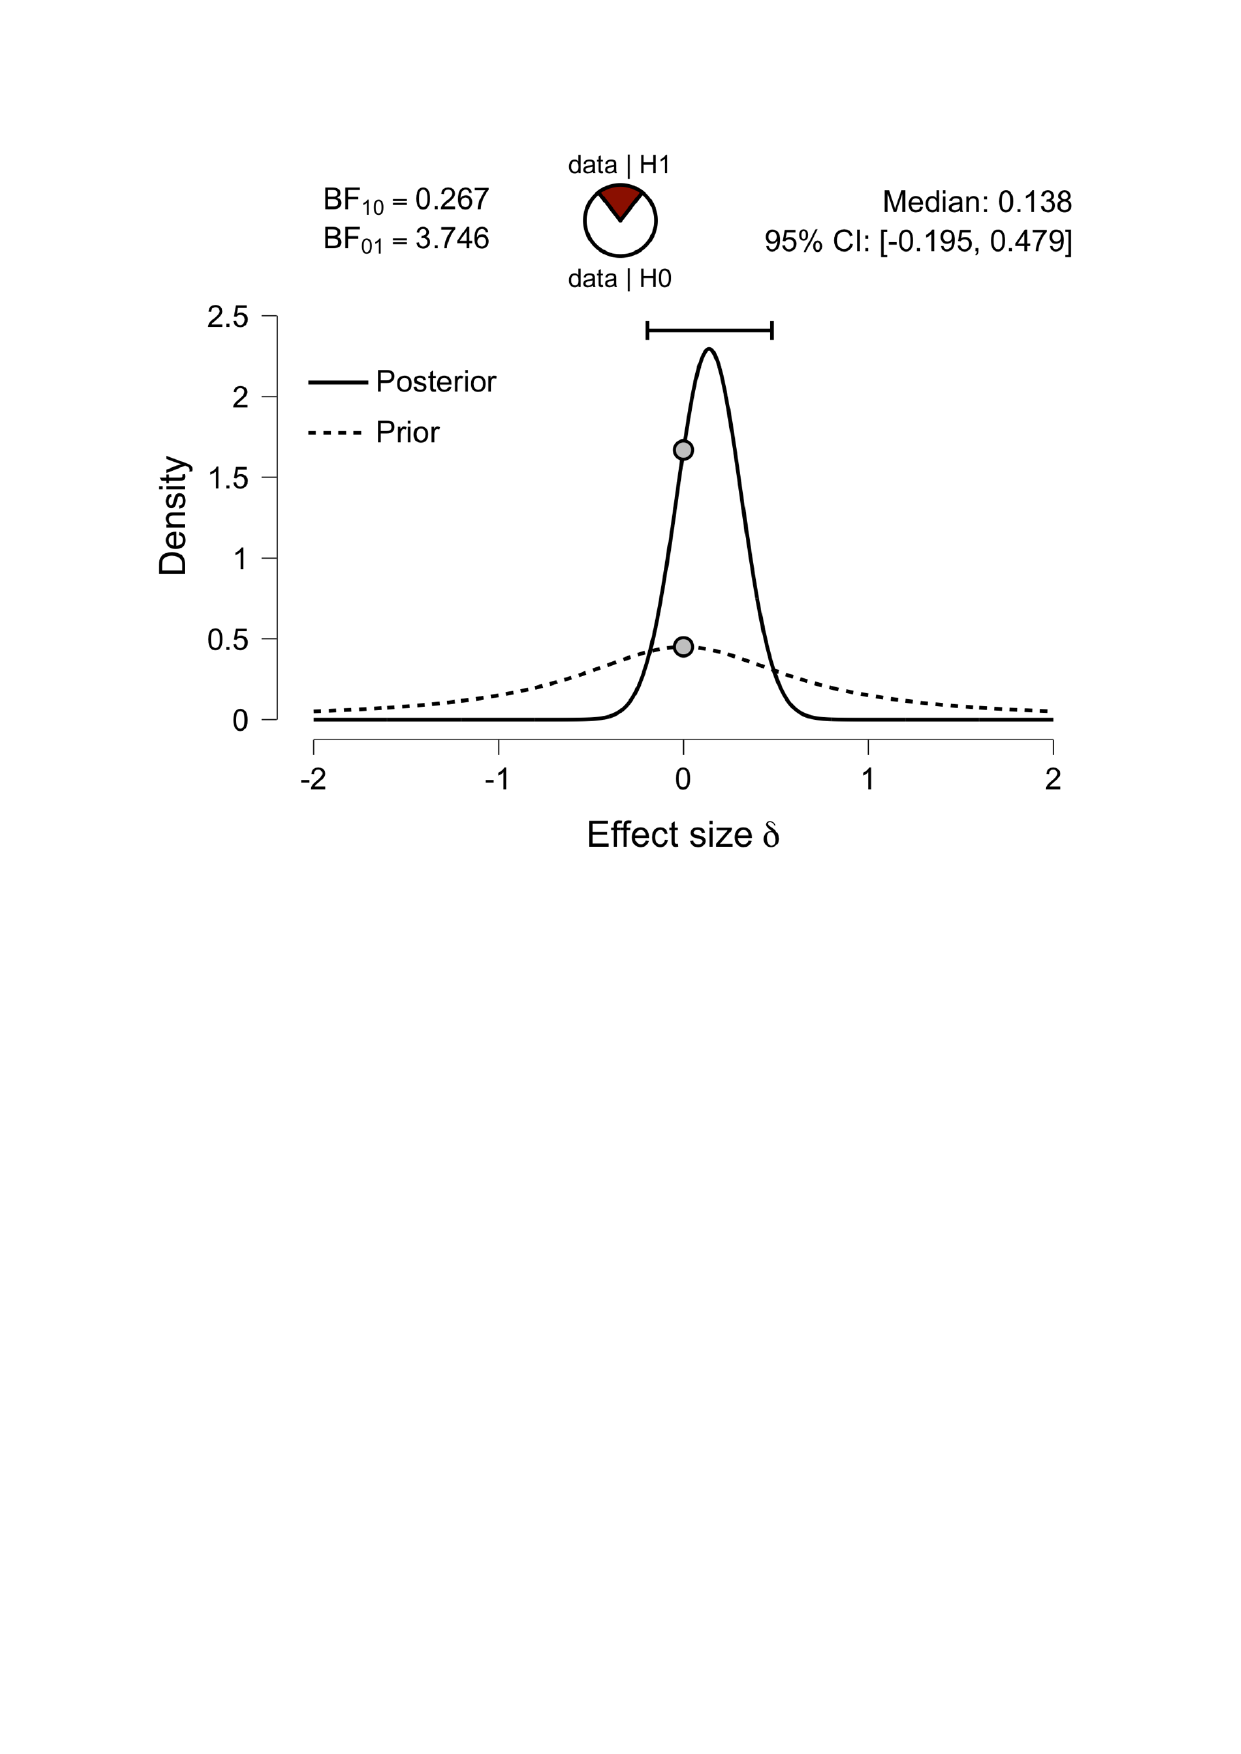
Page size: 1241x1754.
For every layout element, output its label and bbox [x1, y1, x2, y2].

picture [150, 150, 1090, 860]
